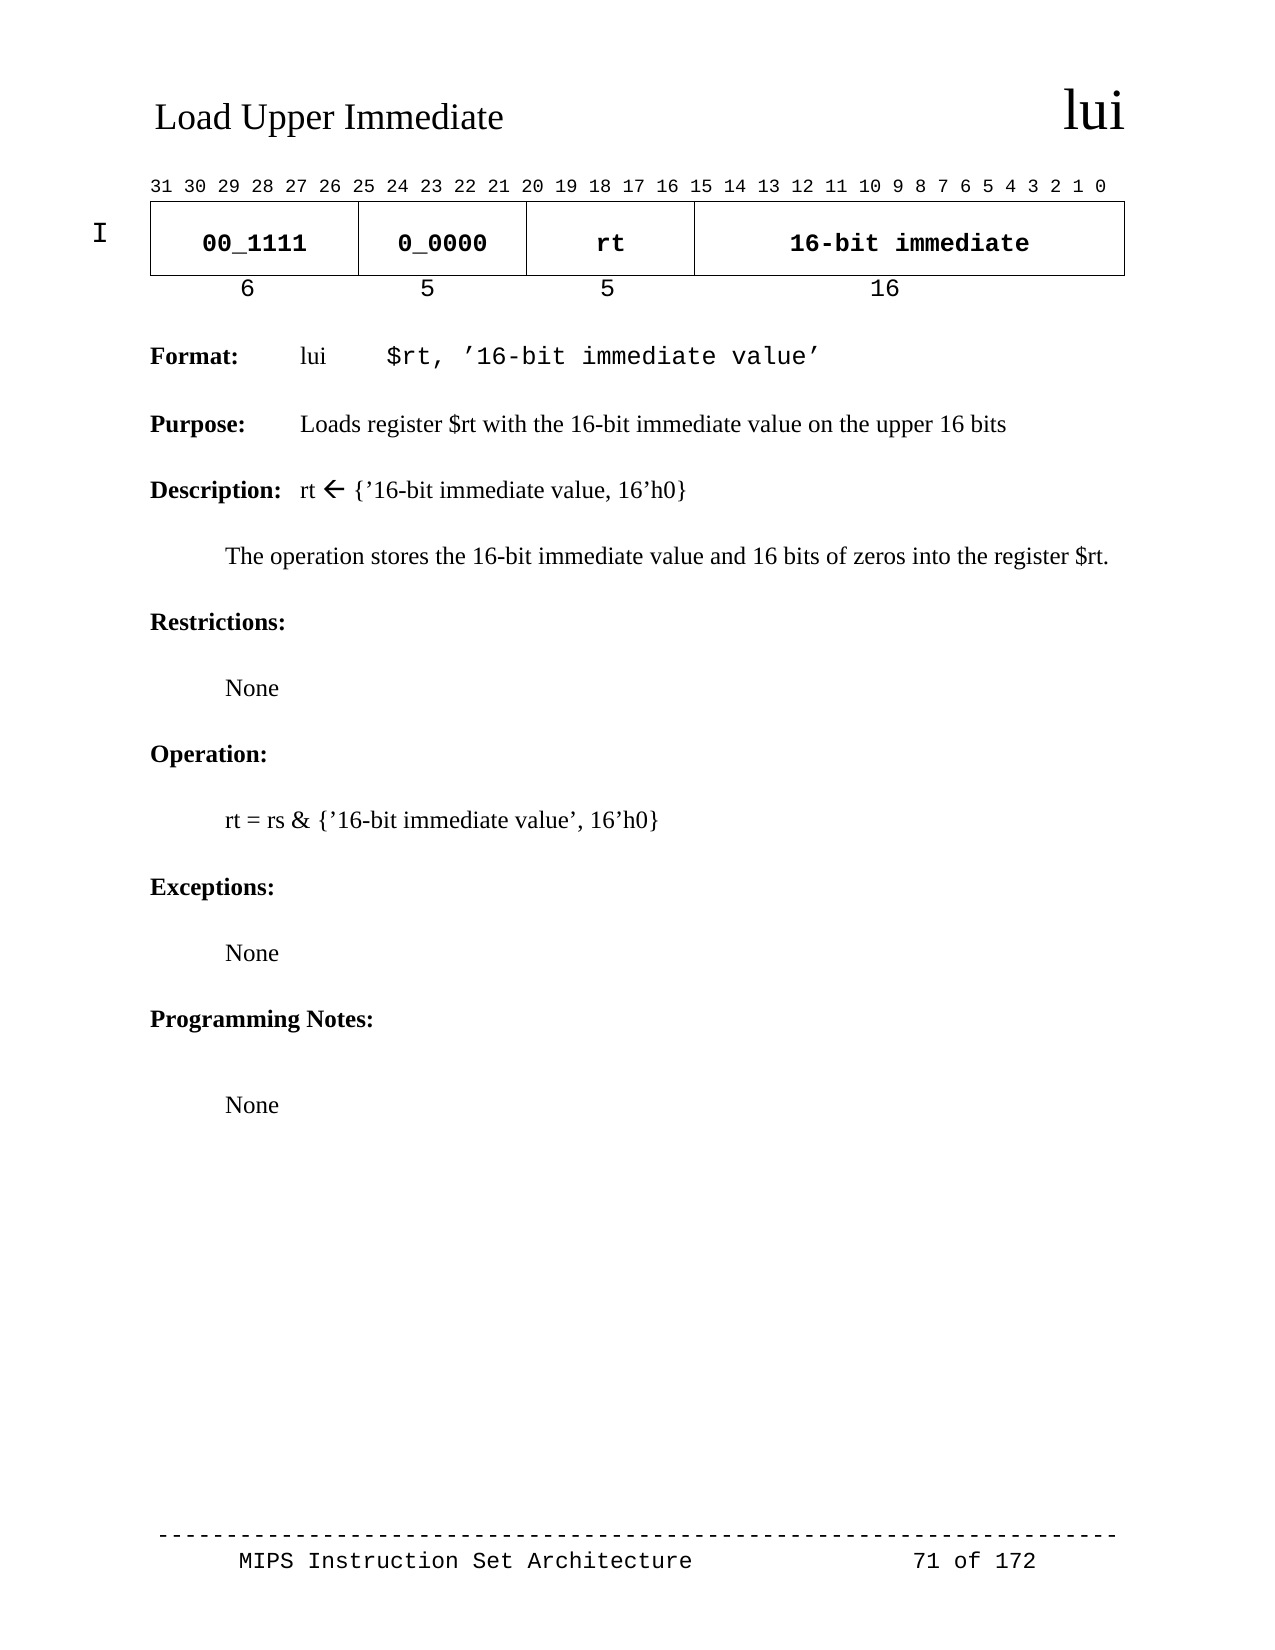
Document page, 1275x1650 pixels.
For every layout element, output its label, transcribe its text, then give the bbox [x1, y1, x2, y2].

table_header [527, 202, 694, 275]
text rt = rs & {’16-bit immediate value’, 16’h0} [150, 806, 1125, 834]
text None [150, 938, 1125, 966]
text 6 5 5 16 [150, 276, 1125, 304]
text Load Upper Immediate lui [150, 75, 1125, 142]
text Programming Notes: [150, 1004, 1125, 1032]
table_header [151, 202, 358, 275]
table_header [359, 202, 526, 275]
text Purpose: Loads register $rt with the 16-bit immediate value on the upper 16 bits [150, 409, 1125, 438]
text Format: lui $rt, ’16-bit immediate value’ [150, 341, 1125, 372]
text None [150, 673, 1125, 702]
text Restrictions: [150, 607, 1125, 636]
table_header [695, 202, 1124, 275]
text The operation stores the 16-bit immediate value and 16 bits of zeros into the register $rt. [150, 541, 1125, 570]
text Exceptions: [150, 872, 1125, 900]
text Description: rt {’16-bit immediate value, 16’h0} [150, 475, 1125, 504]
text 31 30 29 28 27 26 25 24 23 22 21 20 19 18 17 16 15 14 13 12 11 10 9 8 7 6 5 4 3 2 1 0 [150, 176, 1125, 198]
text Operation: [150, 739, 1125, 768]
text None [150, 1091, 1125, 1119]
